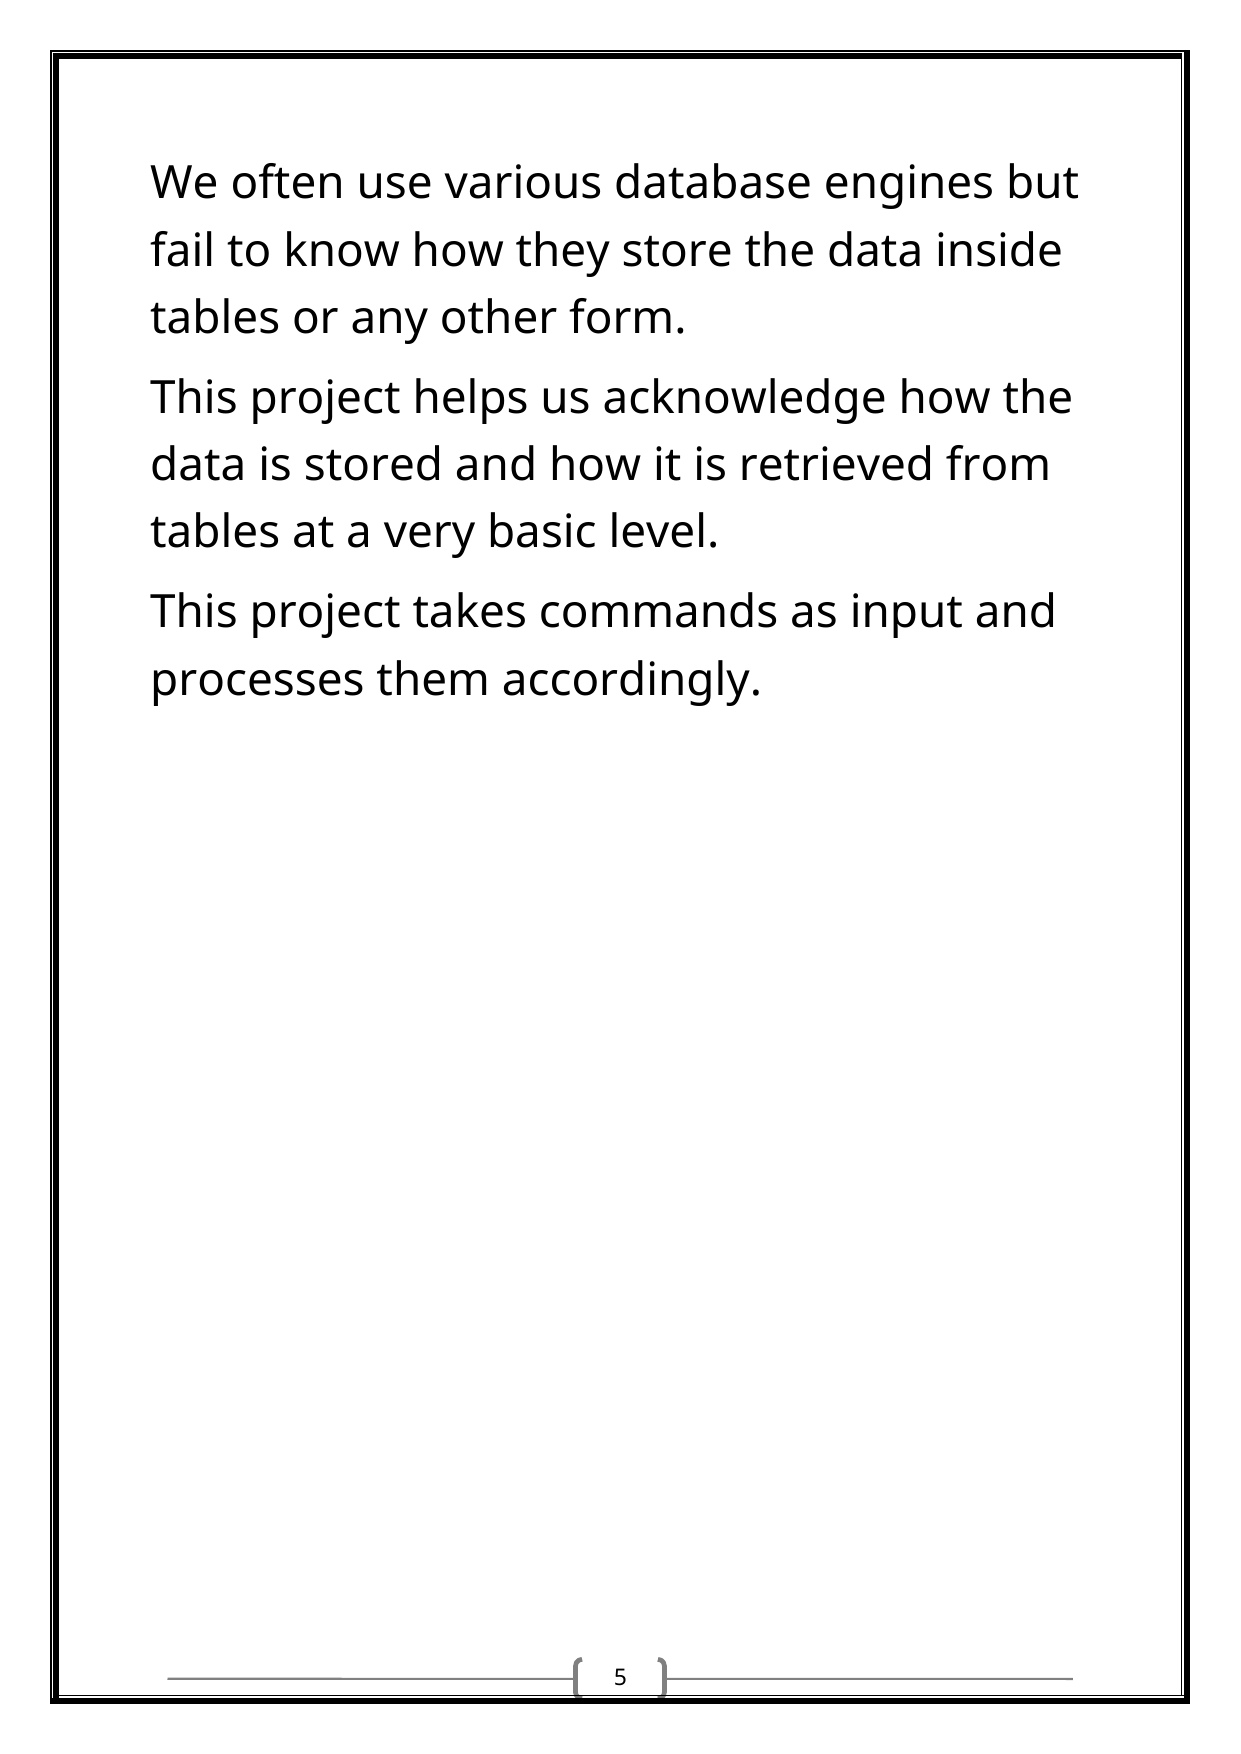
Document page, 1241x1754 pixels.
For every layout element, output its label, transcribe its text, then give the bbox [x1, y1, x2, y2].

text This project takes commands as input and processes them accordingly. [150, 579, 1090, 708]
text This project helps us acknowledge how the data is stored and how it is retrieved from tables at a very basic level. [150, 364, 1090, 561]
text We often use various database engines but fail to know how they store the data inside tables or any other form. [150, 150, 1090, 347]
